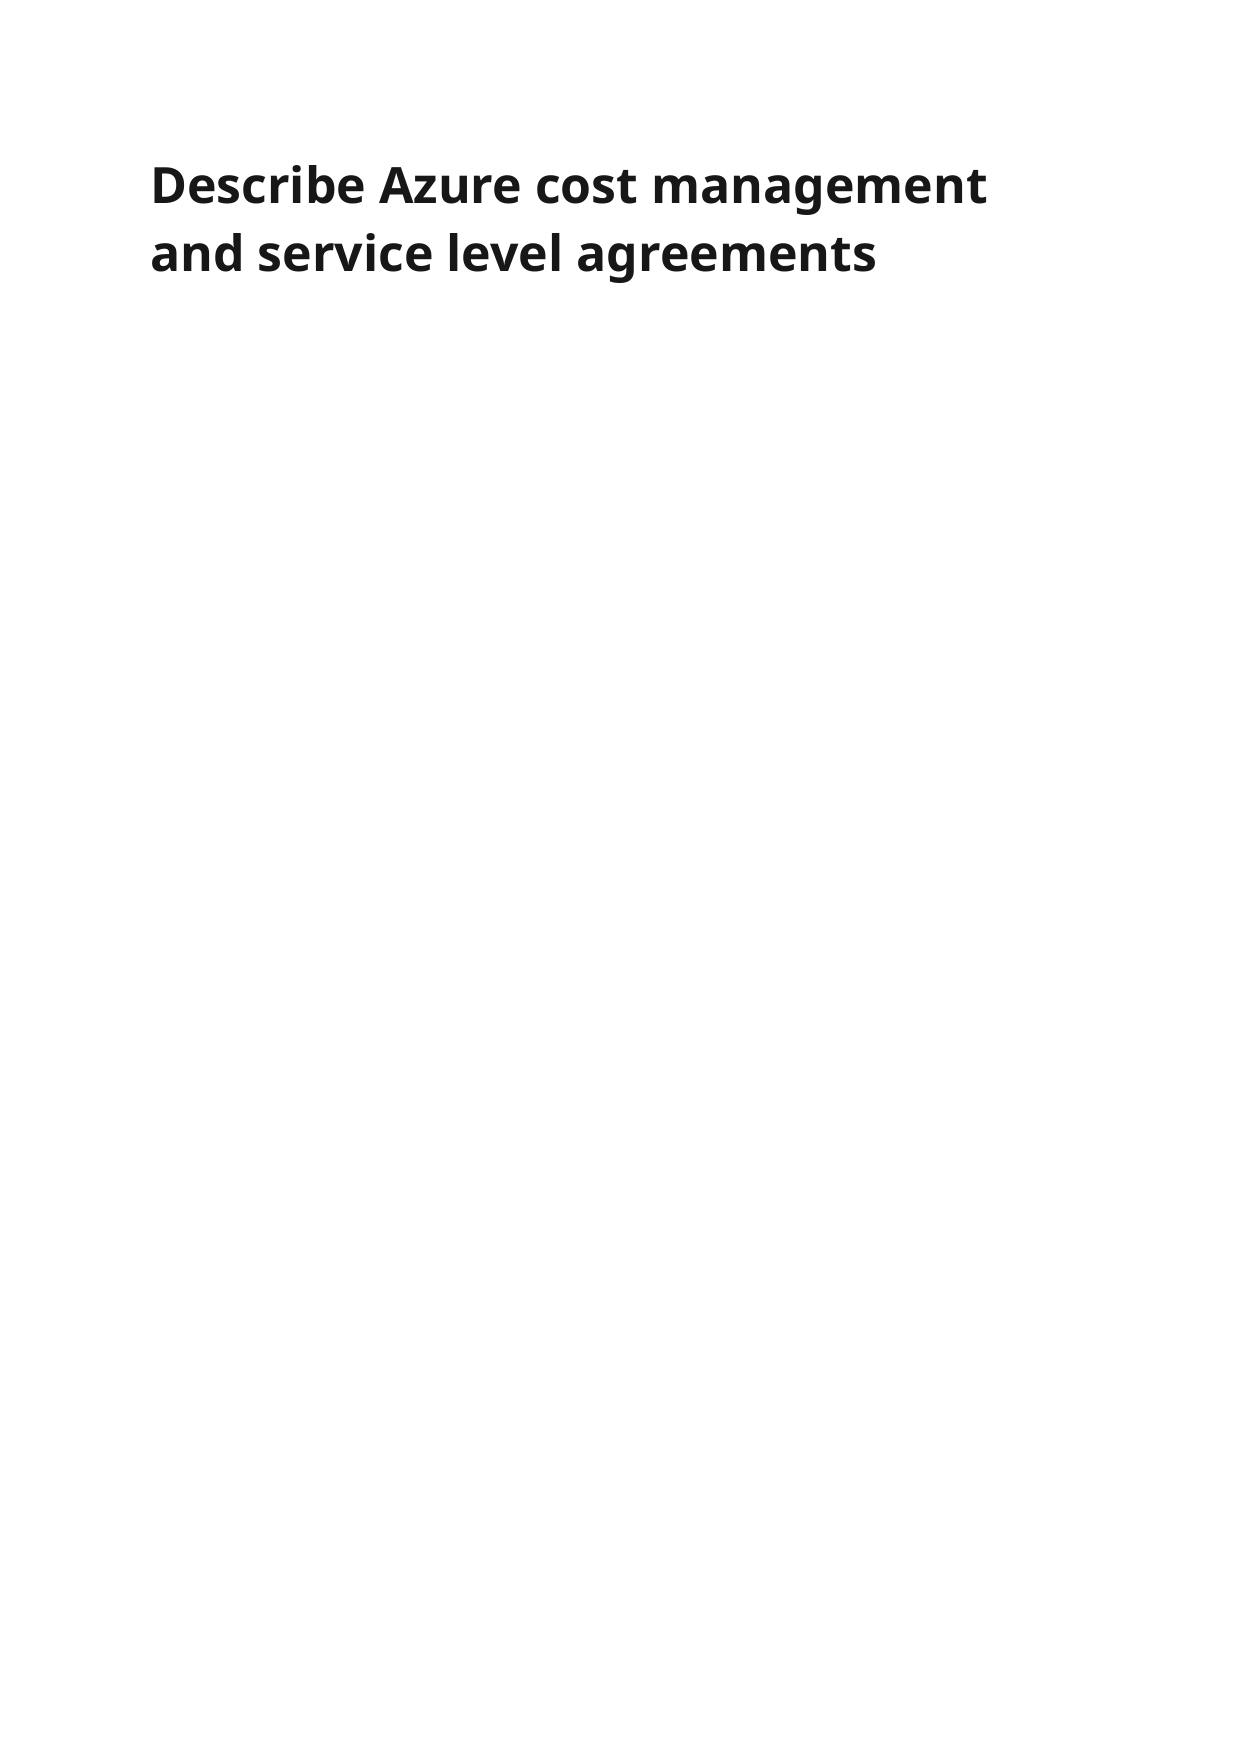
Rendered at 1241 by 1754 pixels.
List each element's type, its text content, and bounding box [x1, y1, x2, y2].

text Describe Azure cost management and service level agreements [150, 150, 1090, 286]
